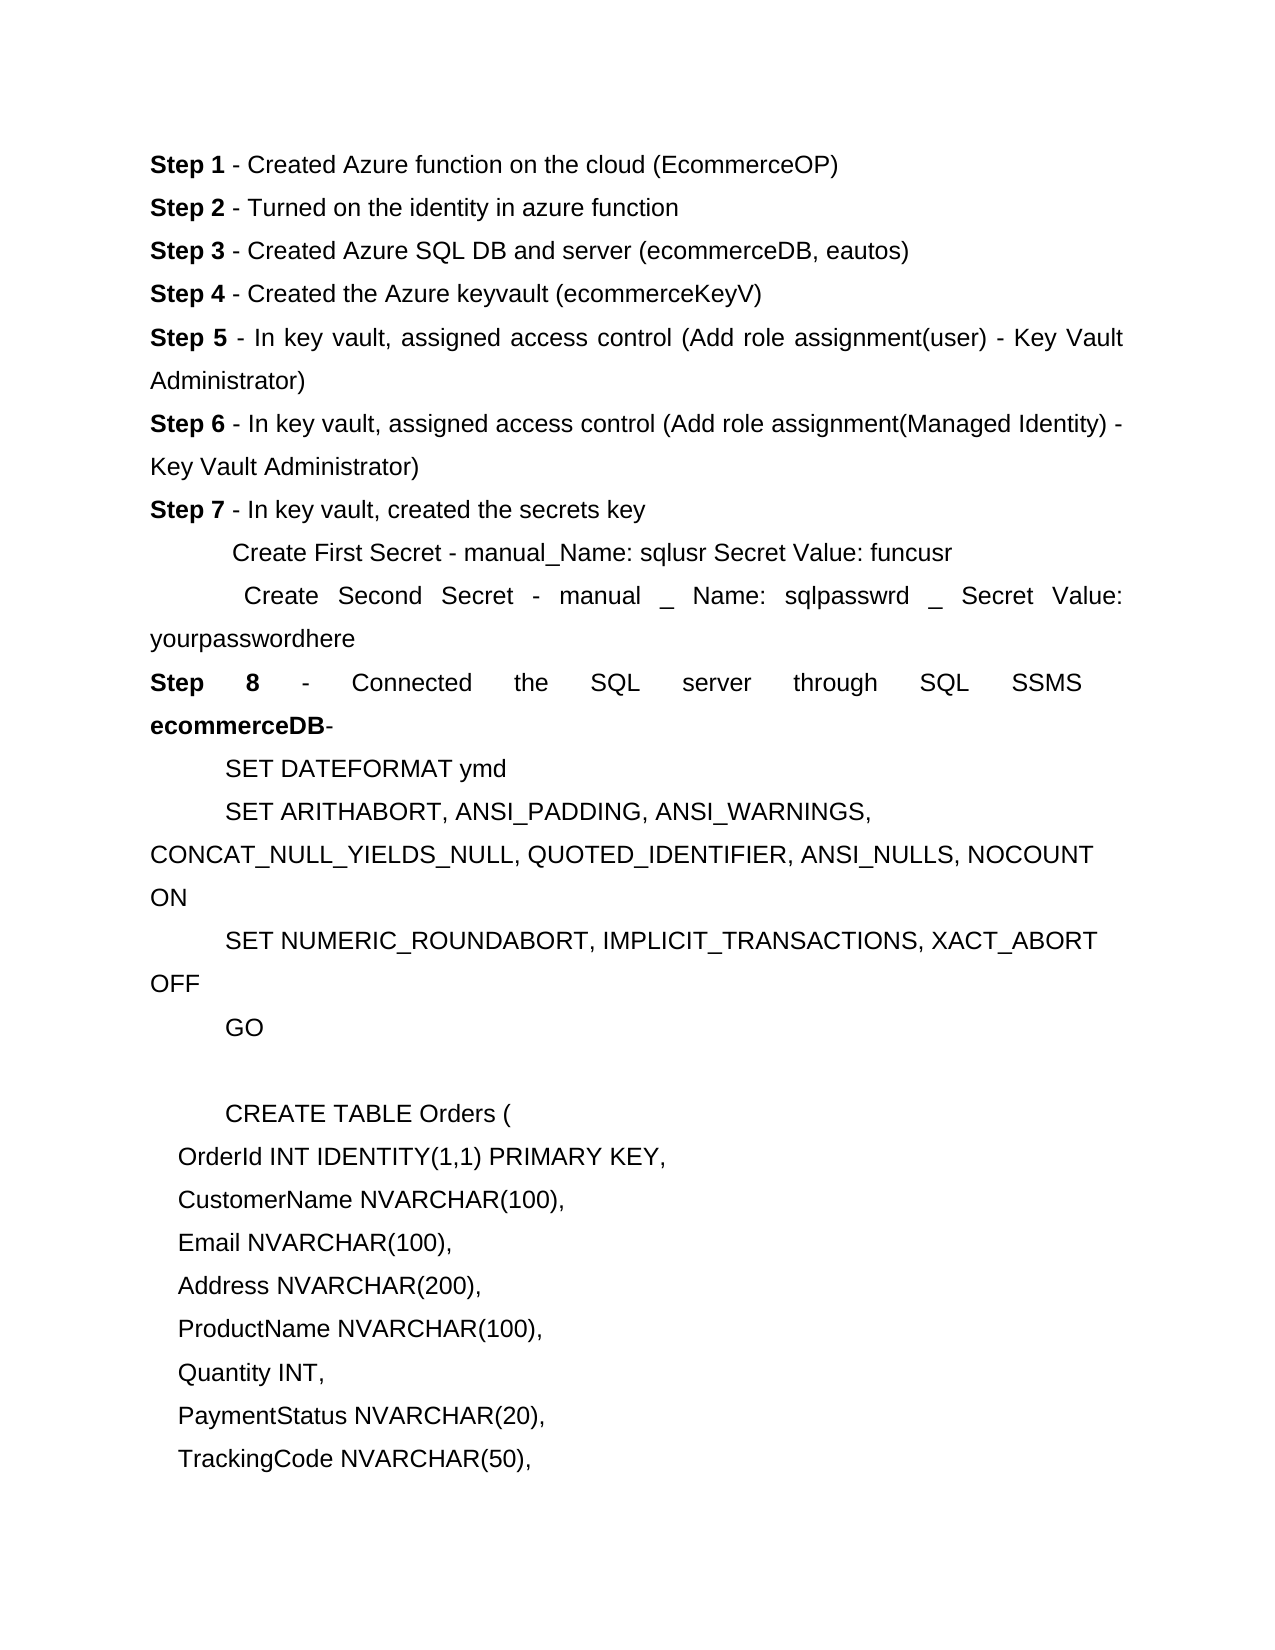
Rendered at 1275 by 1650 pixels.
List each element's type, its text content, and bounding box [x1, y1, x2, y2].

text CustomerName NVARCHAR(100), [150, 1185, 1125, 1214]
text Step 1 - Created Azure function on the cloud (EcommerceOP) [150, 150, 1125, 179]
text Step 5 - In key vault, assigned access control (Add role assignment(user) - Key Vault Administrator) [150, 322, 1125, 394]
text Email NVARCHAR(100), [150, 1228, 1125, 1257]
text SET ARITHABORT, ANSI_PADDING, ANSI_WARNINGS, CONCAT_NULL_YIELDS_NULL, QUOTED_IDENTIFIER, ANSI_NULLS, NOCOUNT ON [150, 797, 1125, 912]
text Step 6 - In key vault, assigned access control (Add role assignment(Managed Identity) - Key Vault Administrator) [150, 409, 1125, 481]
text TrackingCode NVARCHAR(50), [150, 1444, 1125, 1472]
text GO [150, 1012, 1125, 1041]
text ProductName NVARCHAR(100), [150, 1314, 1125, 1343]
text Step 7 - In key vault, created the secrets key [150, 495, 1125, 524]
text Create First Secret - manual_Name: sqlusr Secret Value: funcusr [150, 538, 1125, 567]
text Step 2 - Turned on the identity in azure function [150, 193, 1125, 222]
text Quantity INT, [150, 1357, 1125, 1386]
text PaymentStatus NVARCHAR(20), [150, 1401, 1125, 1429]
text SET NUMERIC_ROUNDABORT, IMPLICIT_TRANSACTIONS, XACT_ABORT OFF [150, 926, 1125, 998]
text Address NVARCHAR(200), [150, 1271, 1125, 1300]
text SET DATEFORMAT ymd [150, 754, 1125, 782]
text Create Second Secret - manual _ Name: sqlpasswrd _ Secret Value: yourpasswordhere [150, 581, 1125, 653]
text Step 3 - Created Azure SQL DB and server (ecommerceDB, eautos) [150, 236, 1125, 265]
text Step 4 - Created the Azure keyvault (ecommerceKeyV) [150, 279, 1125, 308]
text CREATE TABLE Orders ( [150, 1099, 1125, 1127]
text OrderId INT IDENTITY(1,1) PRIMARY KEY, [150, 1142, 1125, 1171]
text Step 8 - Connected the SQL server through SQL SSMS ecommerceDB- [150, 667, 1125, 739]
